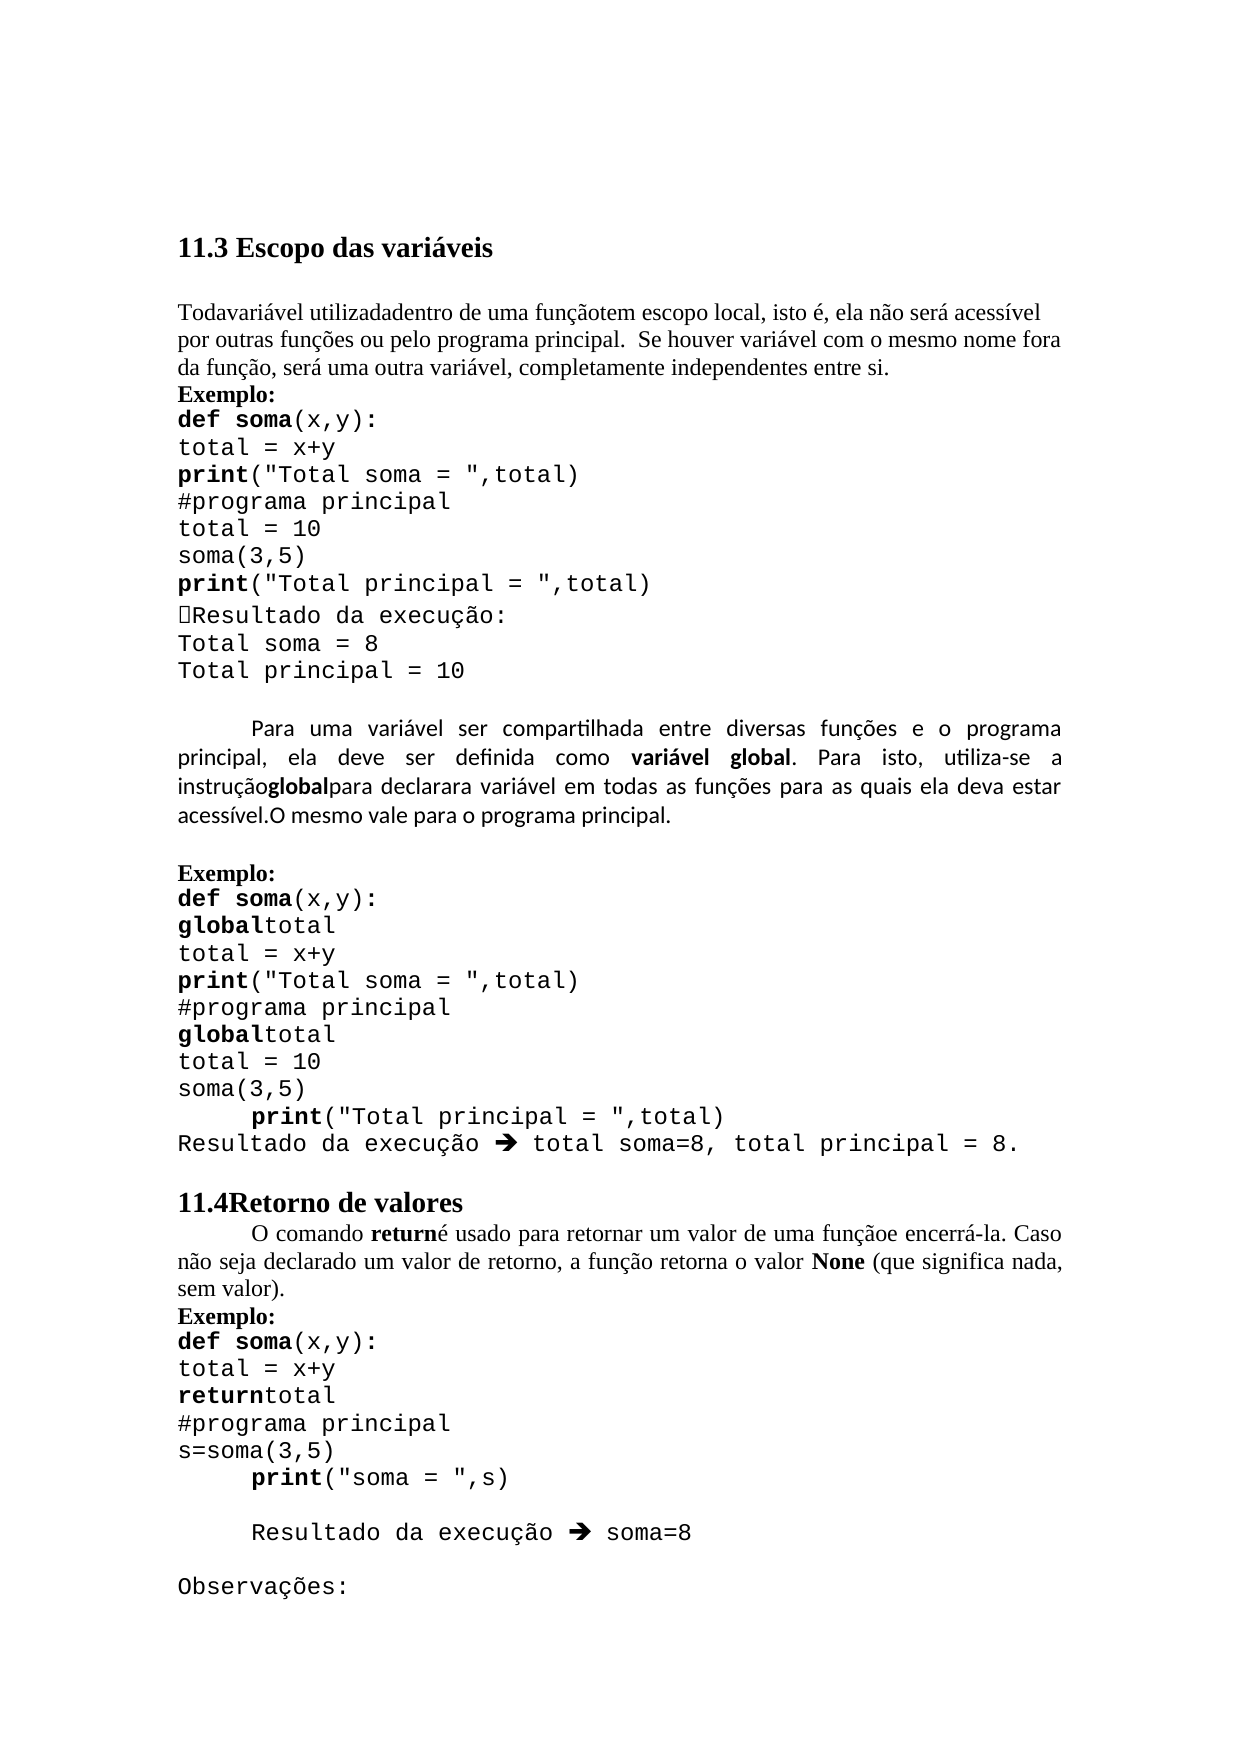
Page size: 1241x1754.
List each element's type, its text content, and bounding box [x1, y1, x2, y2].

text Resultado da execução total soma=8, total principal = 8. [177, 1131, 1063, 1158]
text Observações: [177, 1574, 1063, 1601]
text soma(3,5) [177, 544, 1063, 571]
text globaltotal [177, 1022, 1063, 1050]
text print("Total principal = ",total) [177, 1104, 1063, 1131]
text total = x+y [177, 1357, 1063, 1384]
text #programa principal [177, 1411, 1063, 1438]
text #programa principal [177, 995, 1063, 1022]
text total = 10 [177, 517, 1063, 544]
text Exemplo: [177, 859, 1063, 887]
text def soma(x,y): [177, 1329, 1063, 1357]
text print("Total principal = ",total) [177, 571, 1063, 598]
text print("Total soma = ",total) [177, 968, 1063, 995]
text Exemplo: [177, 380, 1063, 408]
text globaltotal [177, 914, 1063, 941]
text Todavariável utilizadadentro de uma funçãotem escopo local, isto é, ela não será acessível por outras funções ou pelo programa principal. Se houver variável com o mesmo nome fora da função, será uma outra variável, completamente independentes entre si. [177, 297, 1063, 380]
text 11.4Retorno de valores [177, 1186, 1063, 1219]
text soma(3,5) [177, 1077, 1063, 1104]
text total = x+y [177, 941, 1063, 968]
text #programa principal [177, 489, 1063, 517]
text print("soma = ",s) [177, 1466, 1063, 1493]
text total = x+y [177, 435, 1063, 462]
text s=soma(3,5) [177, 1438, 1063, 1466]
text def soma(x,y): [177, 887, 1063, 914]
text Para uma variável ser compartilhada entre diversas funções e o programa principal, ela deve ser definida como variável global. Para isto, utiliza-se a instruçãoglobalpara declarara variável em todas as funções para as quais ela deva estar acessível.O mesmo vale para o programa principal. [177, 713, 1063, 830]
text Total principal = 10 [177, 658, 1063, 685]
text 11.3 Escopo das variáveis [177, 230, 1063, 264]
text returntotal [177, 1384, 1063, 1411]
text def soma(x,y): [177, 408, 1063, 435]
text Exemplo: [177, 1302, 1063, 1329]
text Total soma = 8 [177, 631, 1063, 658]
text O comando returné usado para retornar um valor de uma funçãoe encerrá-la. Caso não seja declarado um valor de retorno, a função retorna o valor None (que significa nada, sem valor). [177, 1219, 1063, 1302]
text Resultado da execução soma=8 [177, 1520, 1063, 1547]
text Resultado da execução: [177, 598, 1063, 631]
text total = 10 [177, 1050, 1063, 1077]
text print("Total soma = ",total) [177, 462, 1063, 489]
